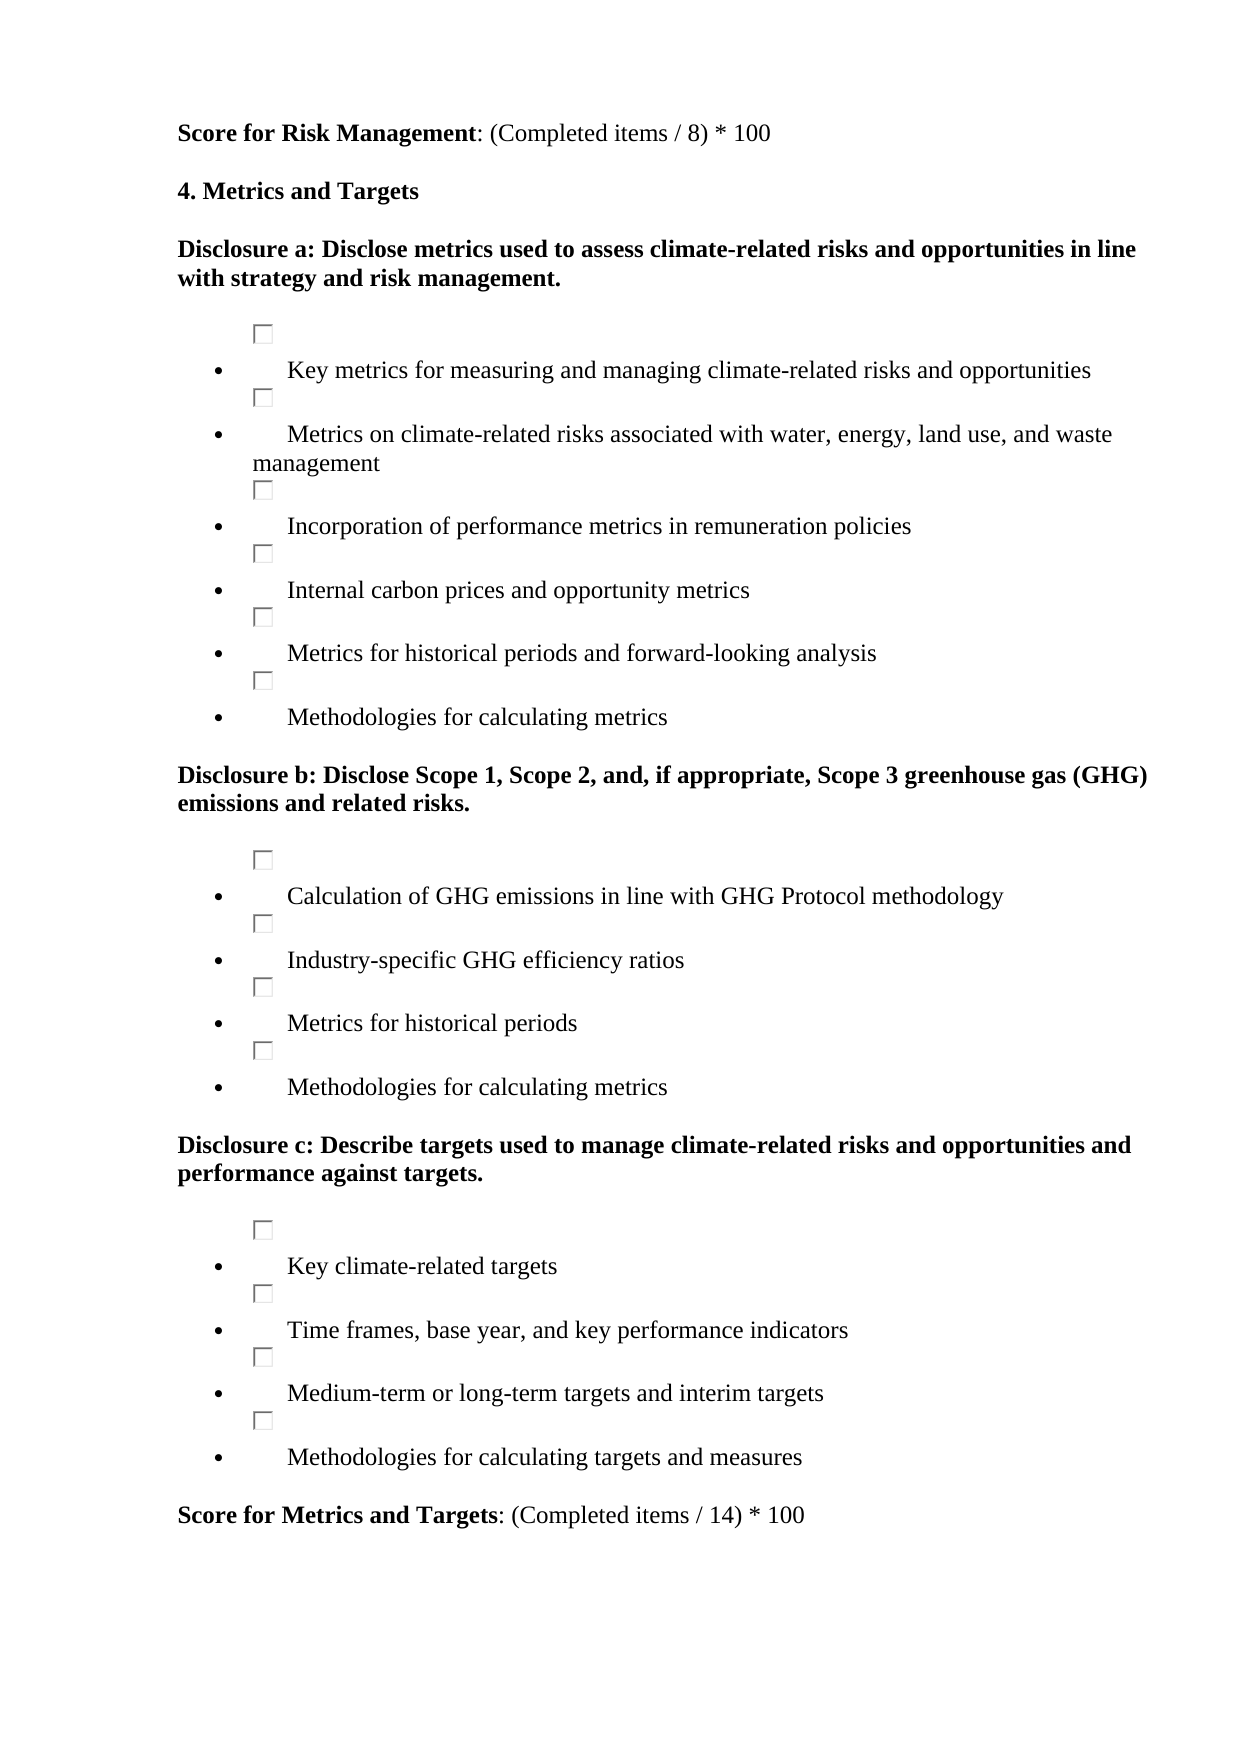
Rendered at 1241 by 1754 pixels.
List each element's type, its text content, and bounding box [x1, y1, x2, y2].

list Incorporation of performance metrics in remuneration policies [215, 476, 1152, 540]
list Metrics for historical periods and forward-looking analysis [215, 603, 1152, 667]
list Metrics for historical periods [215, 973, 1152, 1037]
list Methodologies for calculating targets and measures [215, 1407, 1152, 1471]
text Score for Risk Management: (Completed items / 8) * 100 [177, 118, 1152, 147]
list Key climate-related targets [215, 1216, 1152, 1280]
list Methodologies for calculating metrics [215, 1037, 1152, 1101]
list Metrics on climate-related risks associated with water, energy, land use, and waste management [215, 384, 1152, 476]
list Methodologies for calculating metrics [215, 667, 1152, 731]
list Calculation of GHG emissions in line with GHG Protocol methodology [215, 846, 1152, 910]
text Disclosure b: Disclose Scope 1, Scope 2, and, if appropriate, Scope 3 greenhouse gas (GHG) emissions and related risks. [177, 760, 1152, 817]
list Medium-term or long-term targets and interim targets [215, 1343, 1152, 1407]
list Key metrics for measuring and managing climate-related risks and opportunities [215, 321, 1152, 384]
list Industry-specific GHG efficiency ratios [215, 910, 1152, 973]
text 4. Metrics and Targets [177, 176, 1152, 205]
list Internal carbon prices and opportunity metrics [215, 540, 1152, 603]
text Disclosure a: Disclose metrics used to assess climate-related risks and opportunities in line with strategy and risk management. [177, 234, 1152, 291]
text Disclosure c: Describe targets used to manage climate-related risks and opportunities and performance against targets. [177, 1130, 1152, 1187]
text Score for Metrics and Targets: (Completed items / 14) * 100 [177, 1500, 1152, 1528]
list Time frames, base year, and key performance indicators [215, 1280, 1152, 1343]
